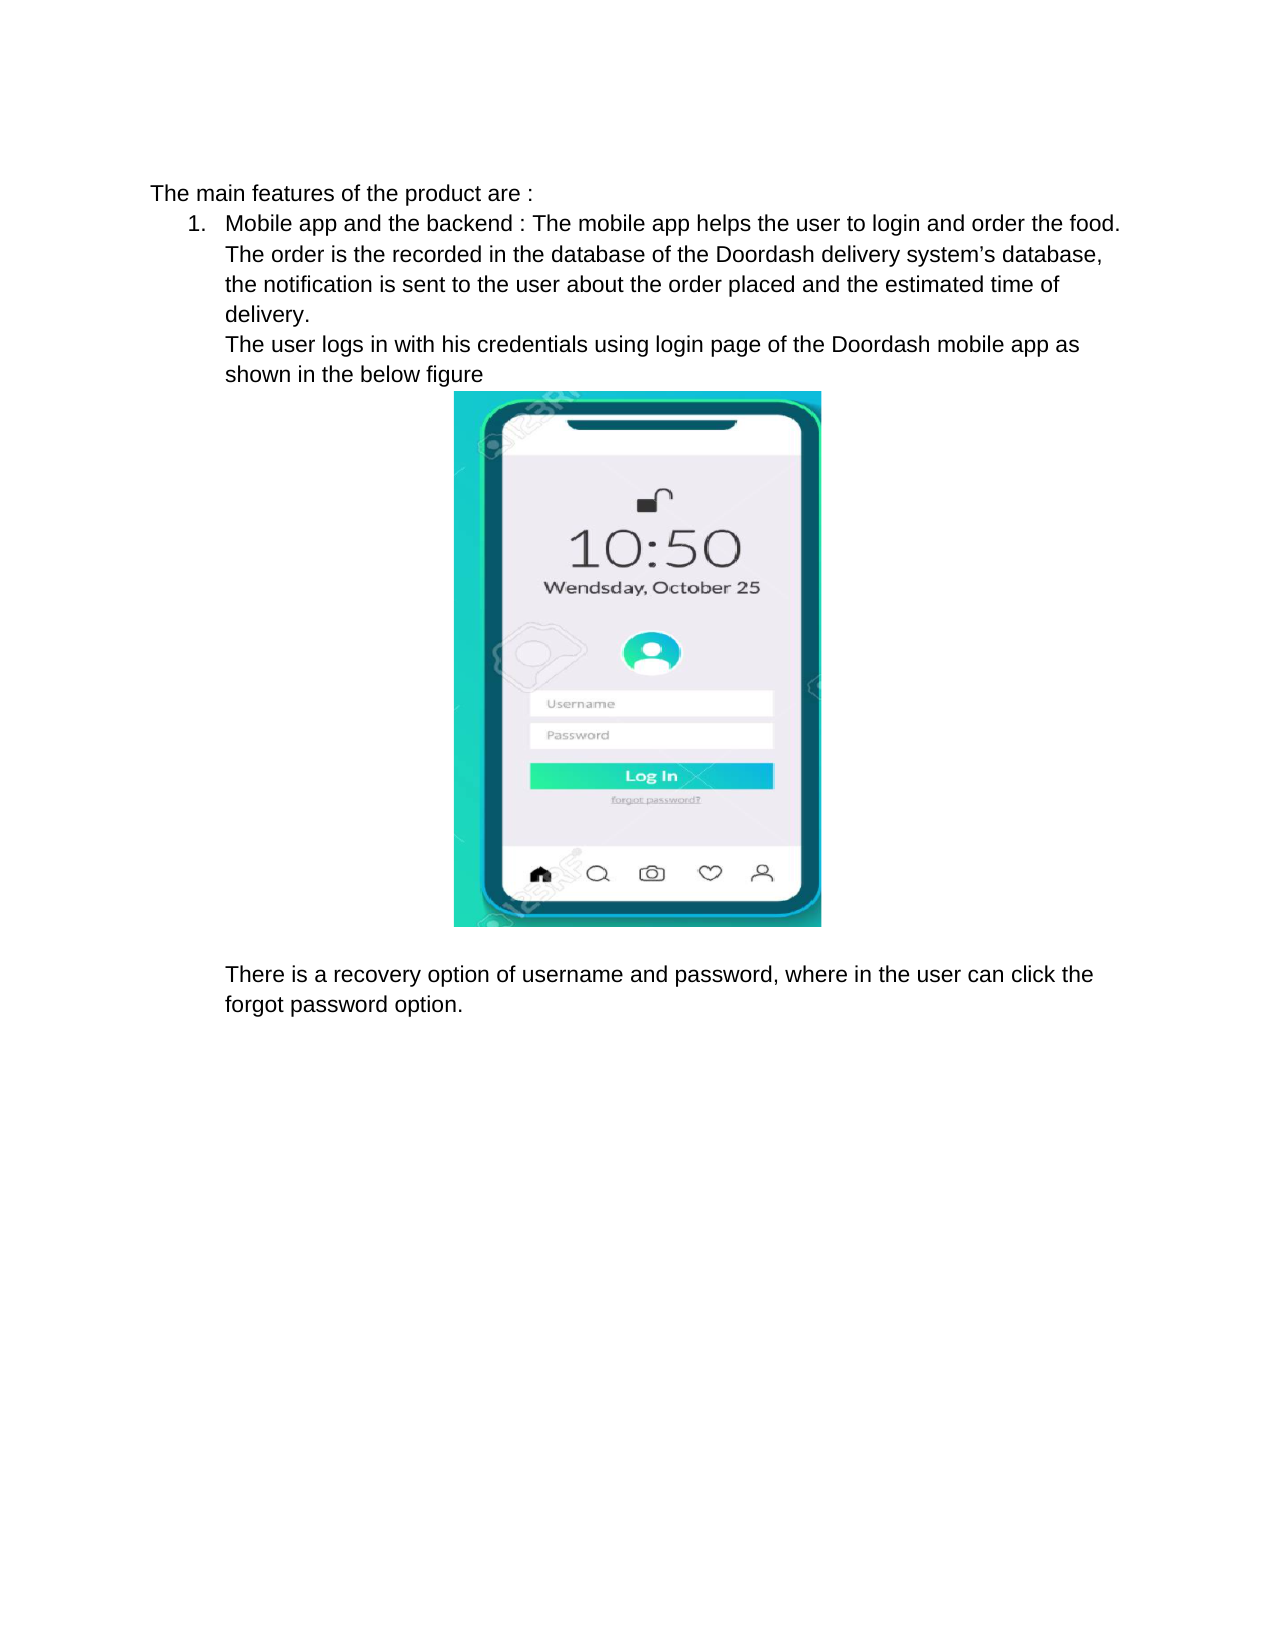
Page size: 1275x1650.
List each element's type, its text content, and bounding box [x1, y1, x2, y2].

list There is a recovery option of username and password, where in the user can click the forgot password option. [225, 961, 1125, 1018]
list The user logs in with his credentials using login page of the Doordash mobile app as shown in the below figure [225, 331, 1125, 388]
list Mobile app and the backend : The mobile app helps the user to login and order the food. The order is the recorded in the database of the Doordash delivery system’s database, the notification is sent to the user about the order placed and the estimated time of delivery. [187, 210, 1125, 327]
picture [453, 391, 822, 927]
text The main features of the product are : [150, 180, 1125, 207]
